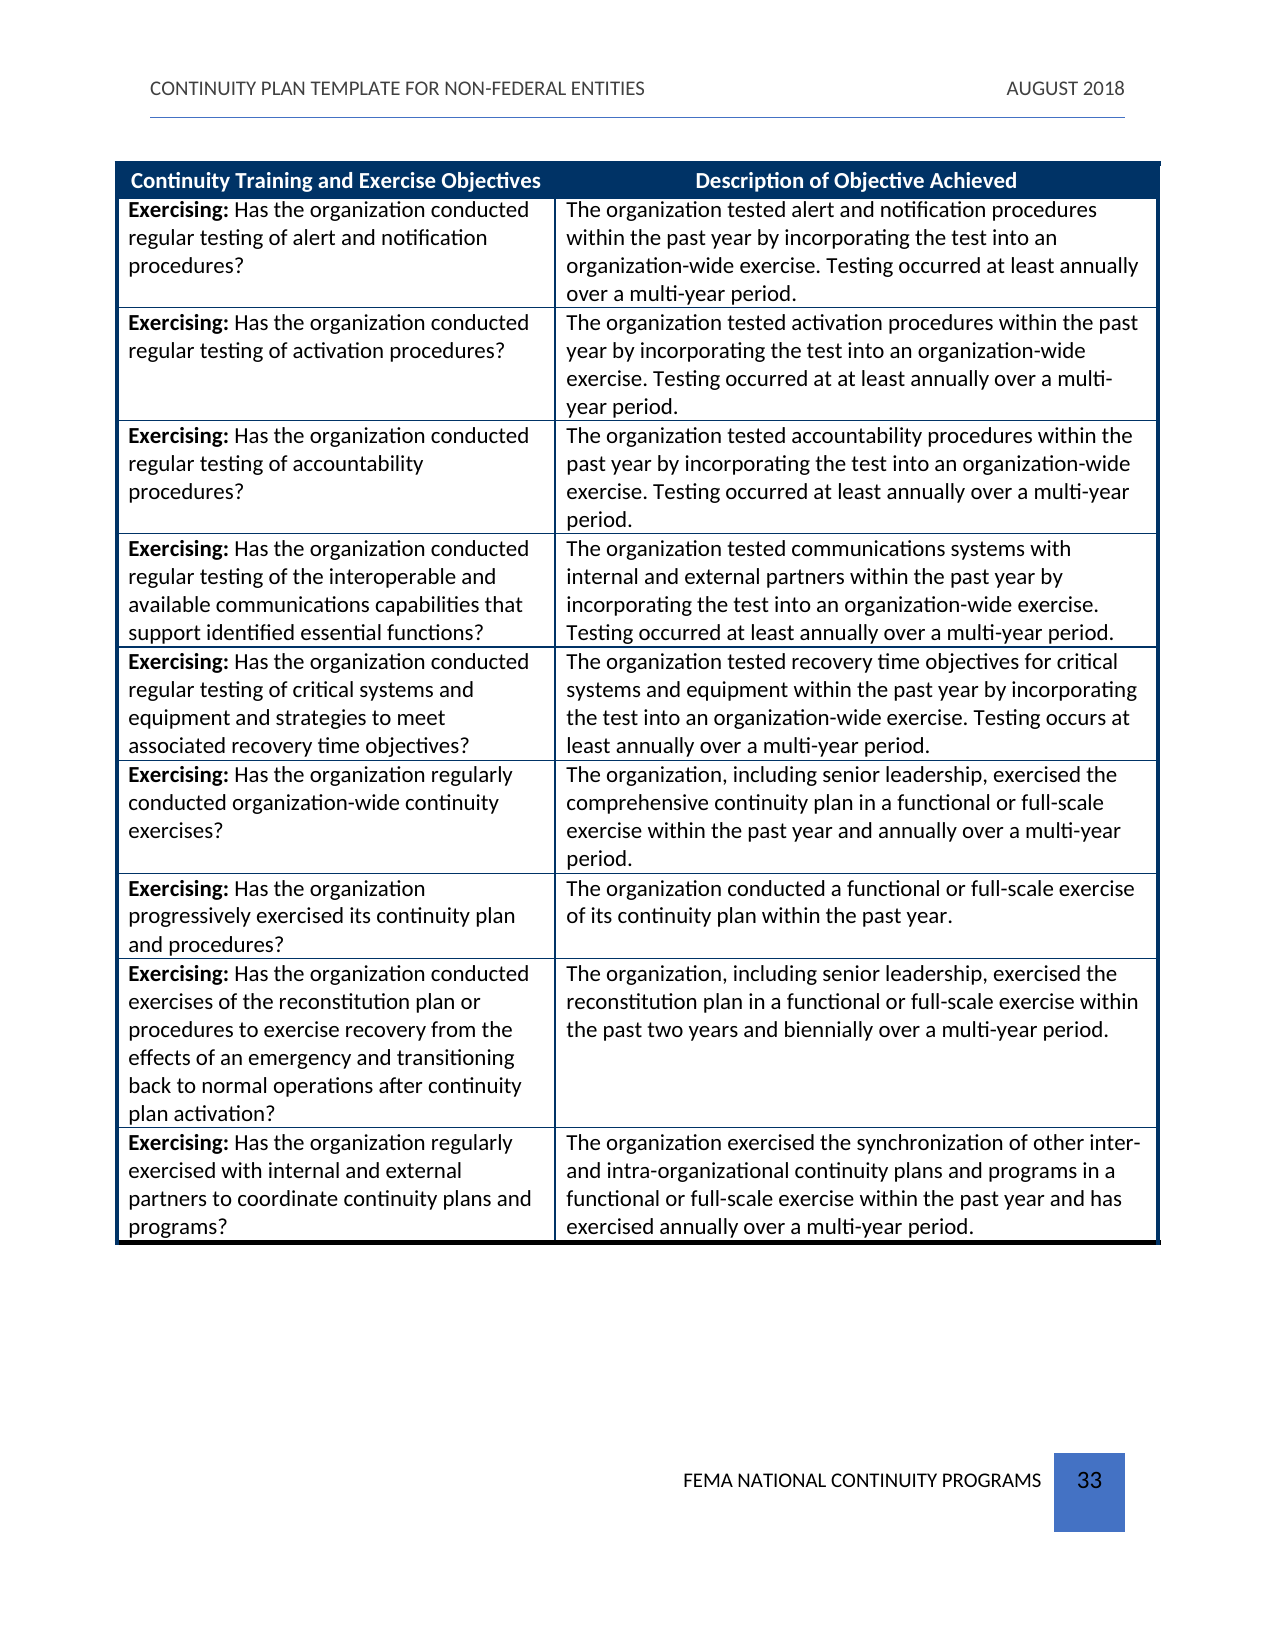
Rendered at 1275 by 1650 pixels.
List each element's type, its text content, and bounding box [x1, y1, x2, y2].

table_cell The organization, including senior leadership, exercised the reconstitution plan in a functional or full-scale exercise within the past two years and biennially over a multi-year period. [556, 959, 1156, 1127]
table_cell The organization exercised the synchronization of other inter- and intra-organizational continuity plans and programs in a functional or full-scale exercise within the past year and has exercised annually over a multi-year period. [556, 1128, 1156, 1240]
table_cell Exercising: Has the organization conducted exercises of the reconstitution plan or procedures to exercise recovery from the effects of an emergency and transitioning back to normal operations after continuity plan activation? [119, 959, 554, 1127]
table_cell Exercising: Has the organization conducted regular testing of alert and notification procedures? [119, 199, 554, 307]
table_cell Exercising: Has the organization conducted regular testing of activation procedures? [119, 308, 554, 420]
table_cell Exercising: Has the organization regularly conducted organization-wide continuity exercises? [119, 761, 554, 873]
table_cell The organization tested accountability procedures within the past year by incorporating the test into an organization-wide exercise. Testing occurred at least annually over a multi-year period. [556, 421, 1156, 533]
table_cell The organization tested recovery time objectives for critical systems and equipment within the past year by incorporating the test into an organization-wide exercise. Testing occurs at least annually over a multi-year period. [556, 648, 1156, 759]
table_cell Exercising: Has the organization conducted regular testing of accountability procedures? [119, 421, 554, 533]
table_cell The organization, including senior leadership, exercised the comprehensive continuity plan in a functional or full-scale exercise within the past year and annually over a multi-year period. [556, 761, 1156, 873]
table_cell The organization tested activation procedures within the past year by incorporating the test into an organization-wide exercise. Testing occurred at at least annually over a multi-year period. [556, 308, 1156, 420]
table_cell Exercising: Has the organization regularly exercised with internal and external partners to coordinate continuity plans and programs? [119, 1128, 554, 1240]
table_header Description of Objective Achieved [556, 166, 1156, 194]
table_cell Exercising: Has the organization conducted regular testing of the interoperable and available communications capabilities that support identified essential functions? [119, 534, 554, 646]
table_header Continuity Training and Exercise Objectives [119, 166, 554, 194]
table_cell Exercising: Has the organization conducted regular testing of critical systems and equipment and strategies to meet associated recovery time objectives? [119, 648, 554, 759]
table_cell The organization tested communications systems with internal and external partners within the past year by incorporating the test into an organization-wide exercise. Testing occurred at least annually over a multi-year period. [556, 534, 1156, 646]
table_cell The organization tested alert and notification procedures within the past year by incorporating the test into an organization-wide exercise. Testing occurred at least annually over a multi-year period. [556, 199, 1156, 307]
table_cell Exercising: Has the organization progressively exercised its continuity plan and procedures? [119, 874, 554, 958]
table_cell The organization conducted a functional or full-scale exercise of its continuity plan within the past year. [556, 874, 1156, 958]
